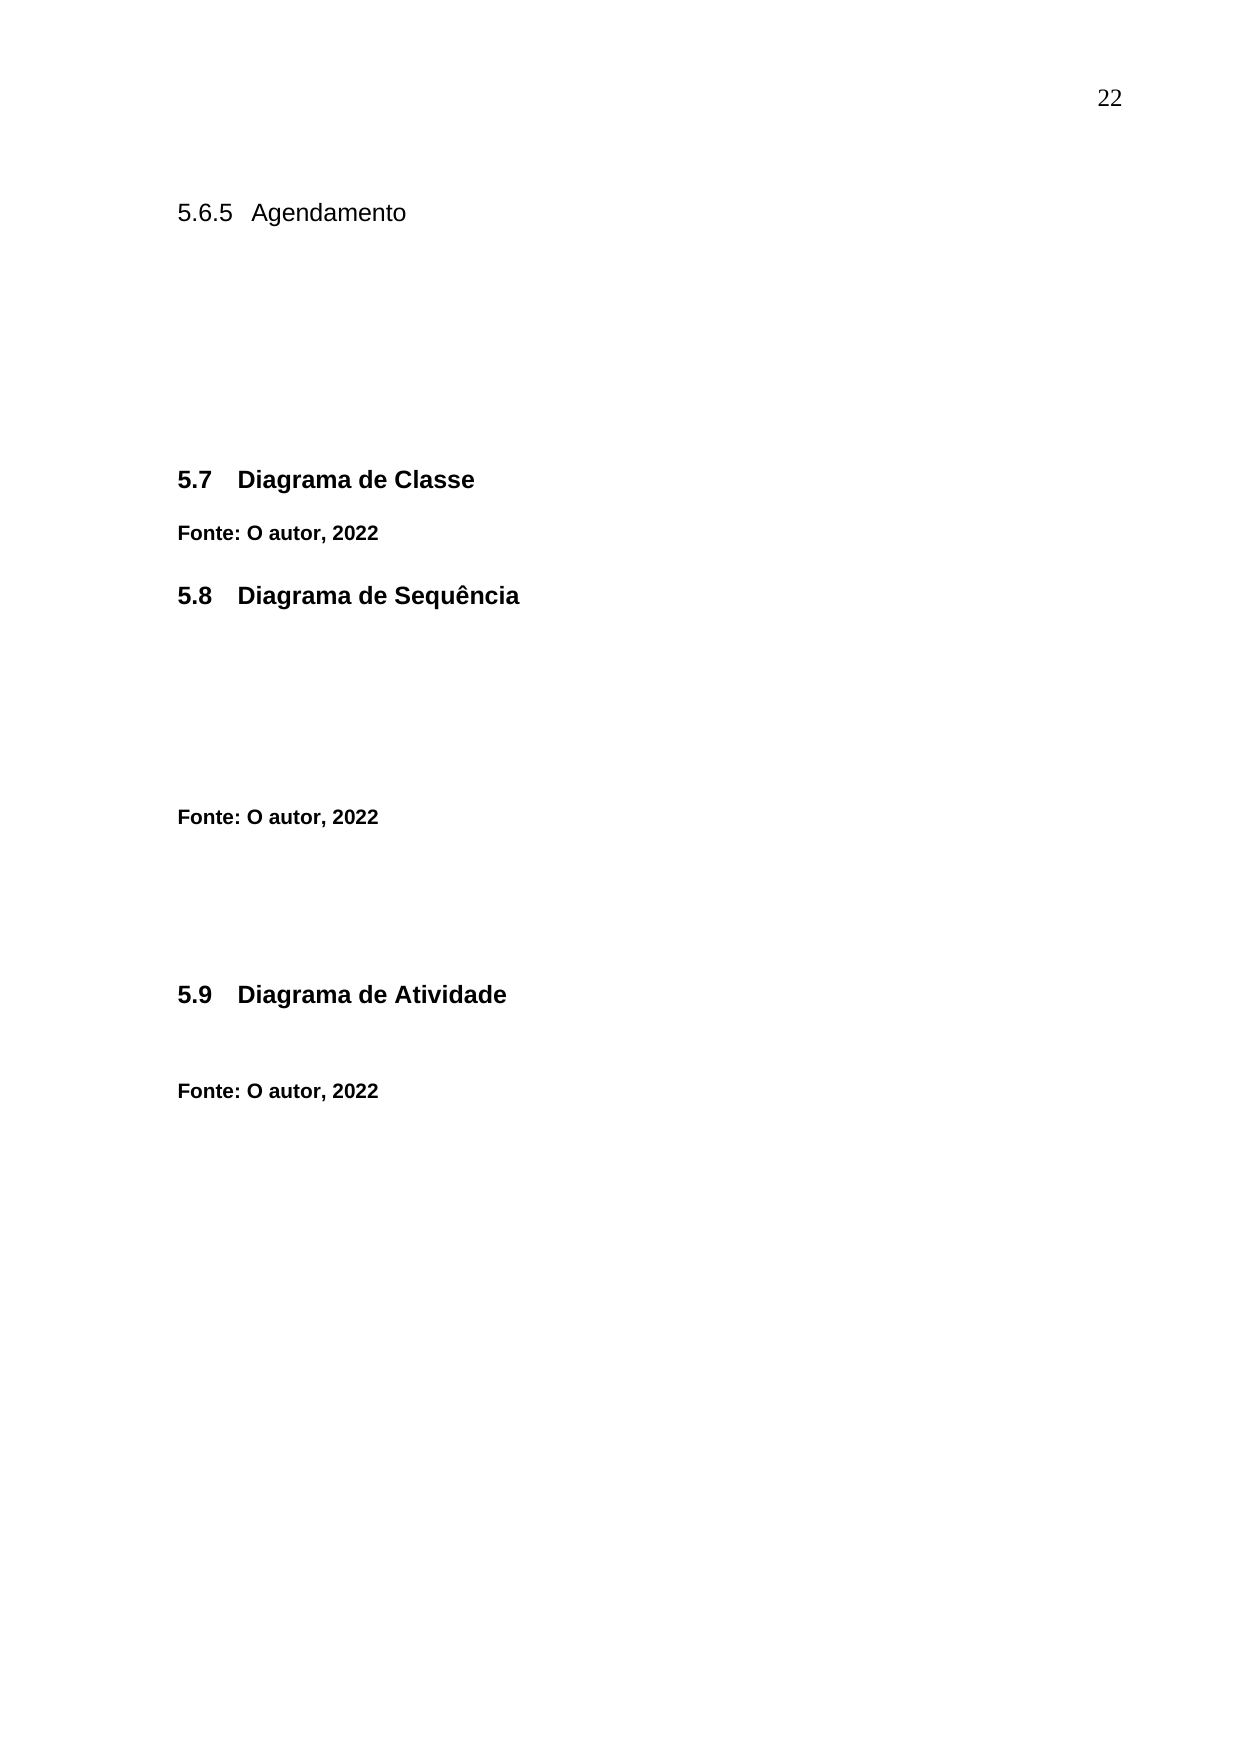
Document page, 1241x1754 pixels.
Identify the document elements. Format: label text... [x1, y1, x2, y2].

subtitle Diagrama de Sequência [177, 581, 1122, 610]
subtitle Agendamento [177, 198, 1122, 226]
text Fonte: O autor, 2022 [177, 804, 1122, 828]
text Fonte: O autor, 2022 [177, 1079, 1122, 1103]
subtitle Diagrama de Atividade [177, 980, 1122, 1009]
text Fonte: O autor, 2022 [177, 521, 1122, 545]
subtitle Diagrama de Classe [177, 465, 1122, 494]
